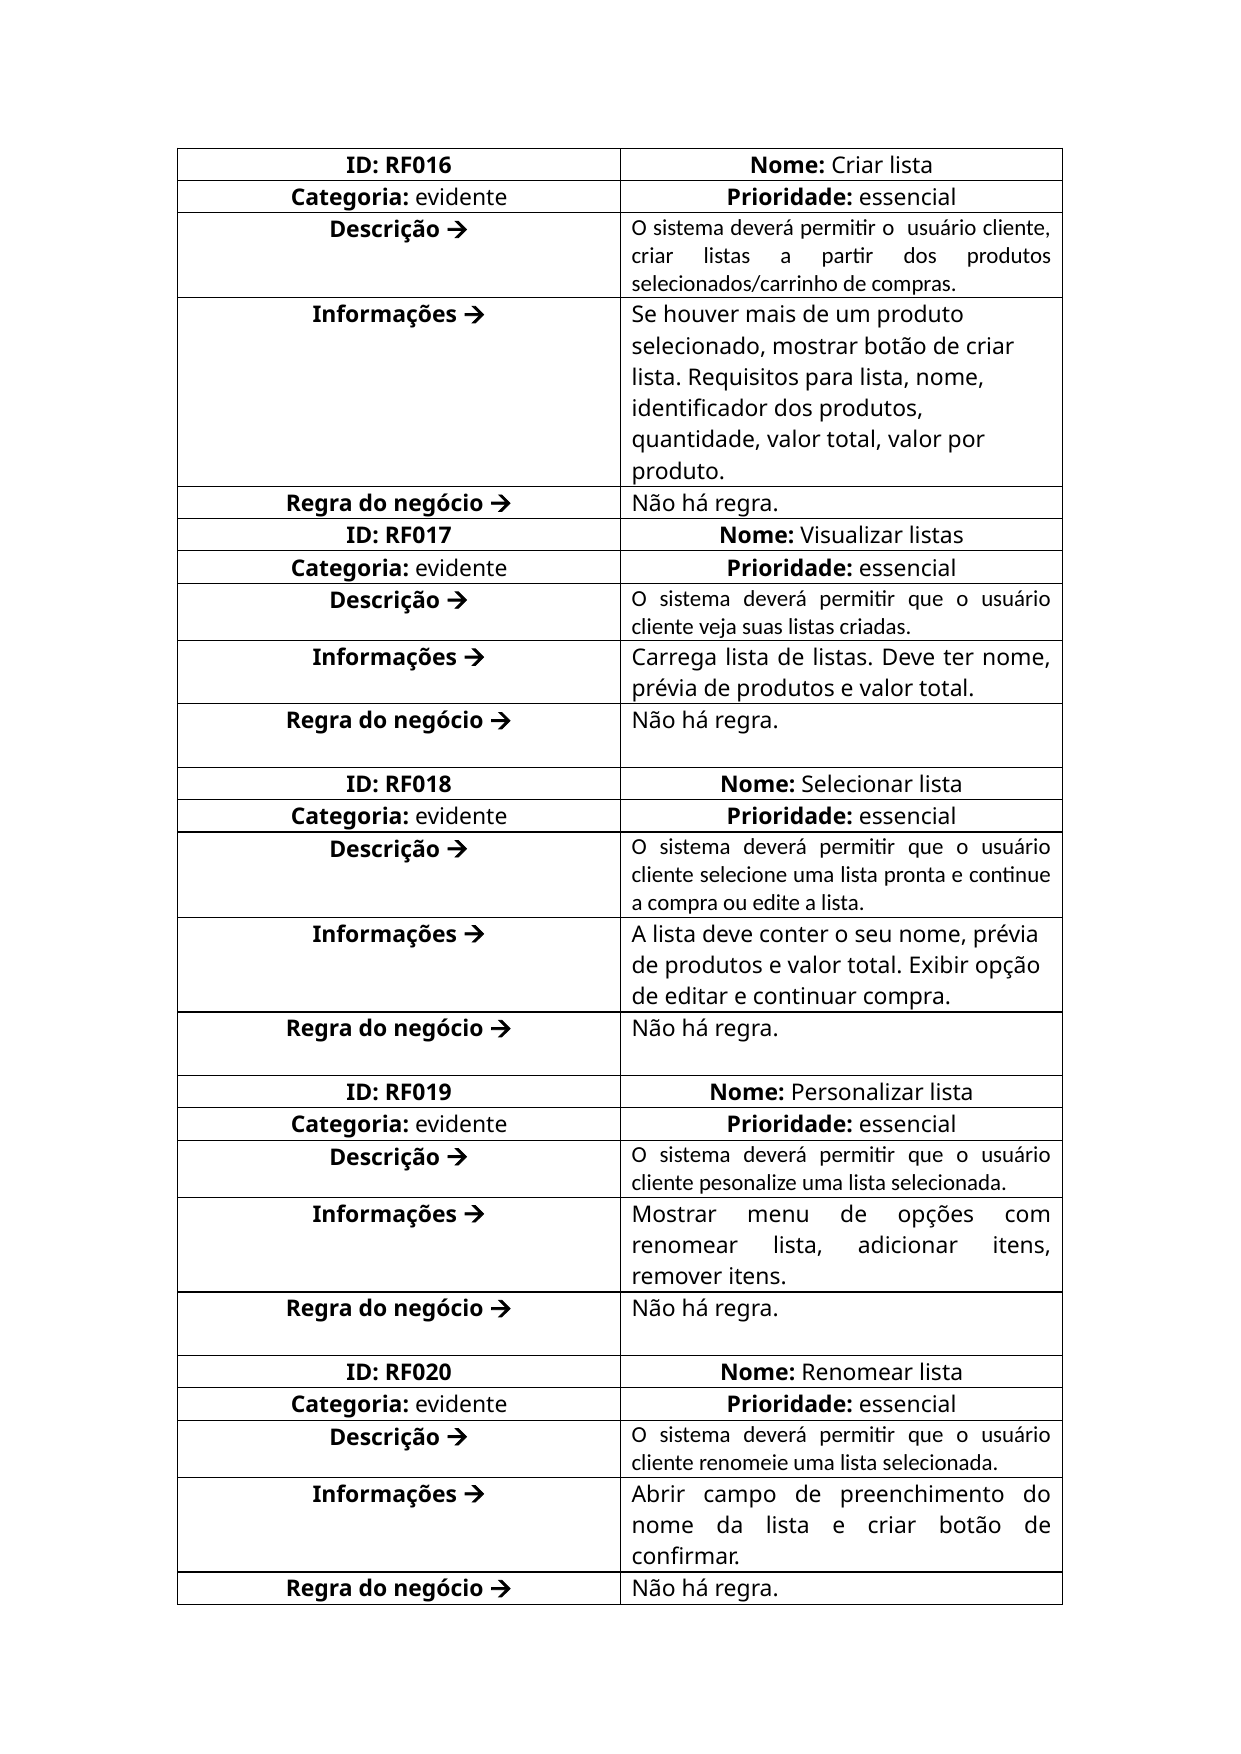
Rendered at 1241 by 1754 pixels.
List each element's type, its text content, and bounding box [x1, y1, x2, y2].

table_cell Mostrar menu de opções com renomear lista, adicionar itens, remover itens. [621, 1198, 1062, 1291]
table_cell Carrega lista de listas. Deve ter nome, prévia de produtos e valor total. [621, 641, 1062, 703]
table_cell O sistema deverá permitir que o usuário cliente selecione uma lista pronta e continue a compra ou edite a lista. [621, 833, 1062, 917]
table_cell Prioridade: essencial [621, 181, 1062, 212]
table_cell O sistema deverá permitir que o usuário cliente renomeie uma lista selecionada. [621, 1421, 1062, 1477]
table_cell Informações [178, 1478, 620, 1571]
table_cell Prioridade: essencial [621, 800, 1062, 831]
table_cell Nome: Renomear lista [621, 1356, 1062, 1387]
table_header ID: RF016 [178, 149, 620, 180]
table_cell O sistema deverá permitir o usuário cliente, criar listas a partir dos produtos selecionados/carrinho de compras. [621, 213, 1062, 297]
table_cell Se houver mais de um produto selecionado, mostrar botão de criar lista. Requisitos para lista, nome, identificador dos produtos, quantidade, valor total, valor por produto. [621, 298, 1062, 486]
table_cell Categoria: evidente [178, 551, 620, 583]
table_cell Prioridade: essencial [621, 551, 1062, 583]
table_cell ID: RF018 [178, 768, 620, 799]
table_cell Não há regra. [621, 1013, 1062, 1075]
table_cell Não há regra. [621, 704, 1062, 767]
table_cell Não há regra. [621, 1293, 1062, 1355]
table_cell O sistema deverá permitir que o usuário cliente pesonalize uma lista selecionada. [621, 1141, 1062, 1197]
table_cell Nome: Selecionar lista [621, 768, 1062, 799]
table_cell Informações [178, 641, 620, 703]
table_cell Não há regra. [621, 1573, 1062, 1604]
table_cell Descrição [178, 213, 620, 297]
table_cell Prioridade: essencial [621, 1388, 1062, 1419]
table_cell Nome: Visualizar listas [621, 519, 1062, 550]
table_cell Regra do negócio [178, 487, 620, 518]
table_cell Descrição [178, 1421, 620, 1477]
table_header Nome: Criar lista [621, 149, 1062, 180]
table_cell Prioridade: essencial [621, 1108, 1062, 1139]
table_cell Regra do negócio [178, 704, 620, 767]
table_cell Categoria: evidente [178, 1388, 620, 1419]
table_cell O sistema deverá permitir que o usuário cliente veja suas listas criadas. [621, 584, 1062, 640]
table_cell Regra do negócio [178, 1013, 620, 1075]
table_cell Informações [178, 918, 620, 1011]
table_cell Descrição [178, 833, 620, 917]
table_cell ID: RF019 [178, 1076, 620, 1107]
table_cell Descrição [178, 1141, 620, 1197]
table_cell ID: RF020 [178, 1356, 620, 1387]
table_cell Informações [178, 298, 620, 486]
table_cell Abrir campo de preenchimento do nome da lista e criar botão de confirmar. [621, 1478, 1062, 1571]
table_cell Regra do negócio [178, 1293, 620, 1355]
table_cell A lista deve conter o seu nome, prévia de produtos e valor total. Exibir opção de editar e continuar compra. [621, 918, 1062, 1011]
table_cell Categoria: evidente [178, 181, 620, 212]
table_cell ID: RF017 [178, 519, 620, 550]
table_cell Regra do negócio [178, 1573, 620, 1604]
table_cell Categoria: evidente [178, 800, 620, 831]
table_cell Categoria: evidente [178, 1108, 620, 1139]
table_cell Nome: Personalizar lista [621, 1076, 1062, 1107]
table_cell Informações [178, 1198, 620, 1291]
table_cell Não há regra. [621, 487, 1062, 518]
table_cell Descrição [178, 584, 620, 640]
